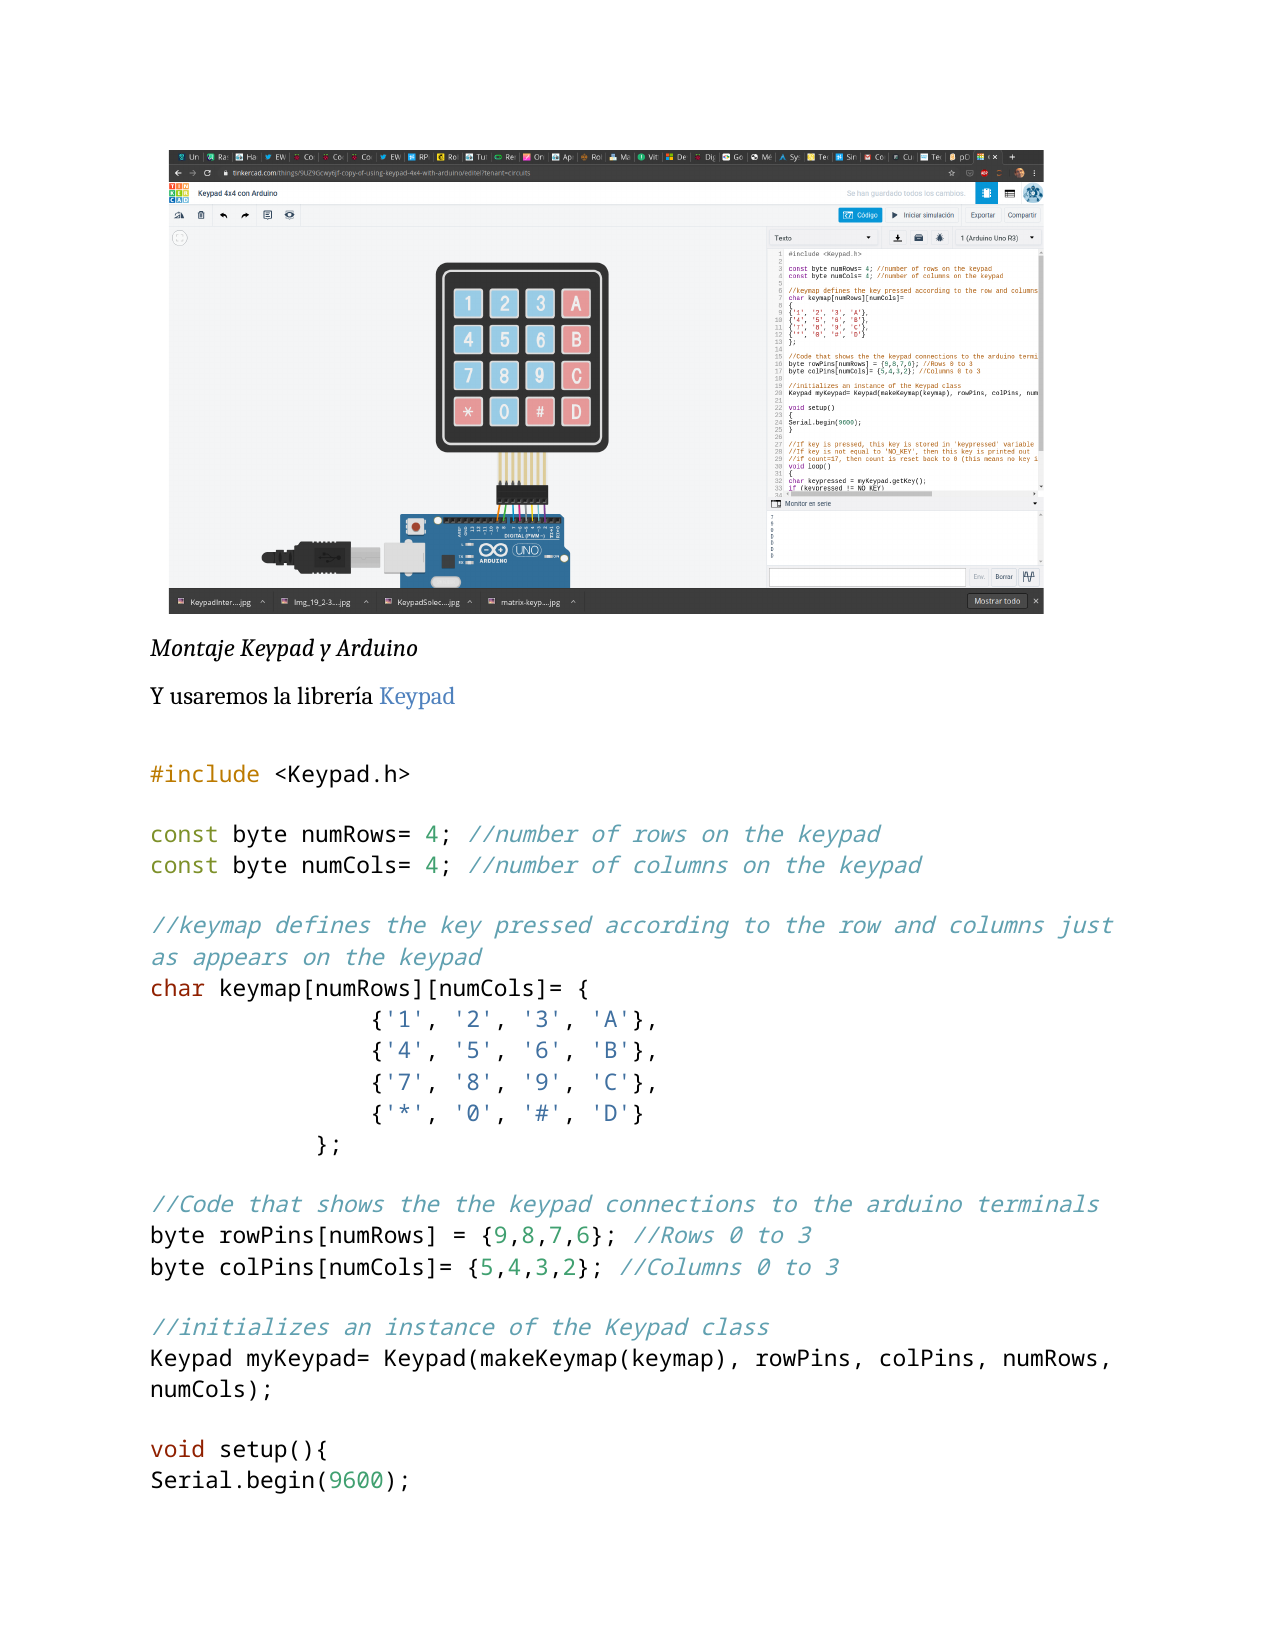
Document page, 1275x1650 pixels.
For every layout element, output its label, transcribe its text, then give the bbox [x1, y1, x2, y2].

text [150, 729, 1125, 1496]
picture [168, 150, 1044, 614]
text Montaje Keypad y Arduino [150, 634, 1125, 663]
text Y usaremos la librería Keypad [150, 682, 1125, 711]
